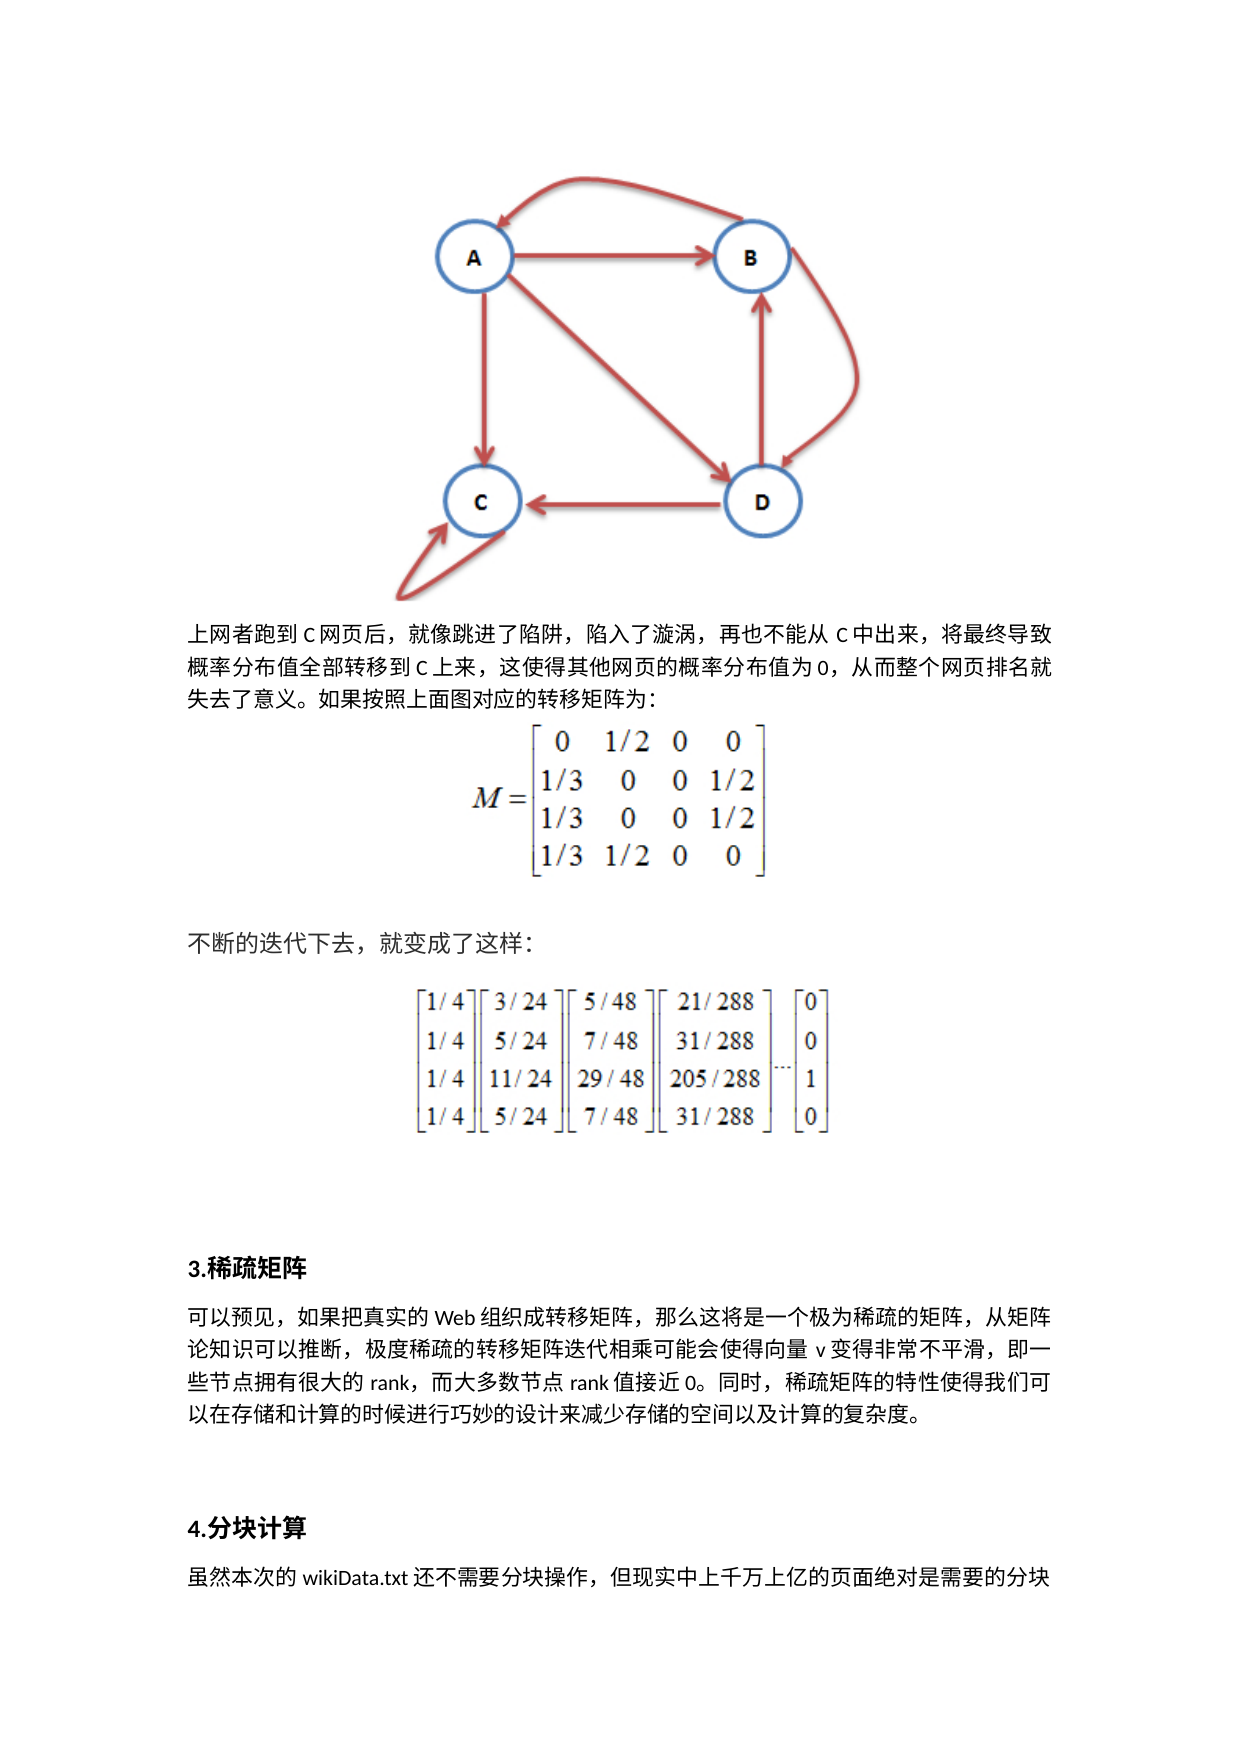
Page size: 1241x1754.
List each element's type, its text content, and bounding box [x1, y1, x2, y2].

text 可以预见，如果把真实的Web组织成转移矩阵，那么这将是一个极为稀疏的矩阵，从矩阵论知识可以推断，极度稀疏的转移矩阵迭代相乘可能会使得向量v变得非常不平滑，即一些节点拥有很大的rank，而大多数节点rank值接近0。同时，稀疏矩阵的特性使得我们可以在存储和计算的时候进行巧妙的设计来减少存储的空间以及计算的复杂度。 [187, 1299, 1053, 1429]
text 上网者跑到C网页后，就像跳进了陷阱，陷入了漩涡，再也不能从C中出来，将最终导致概率分布值全部转移到C上来，这使得其他网页的概率分布值为0，从而整个网页排名就失去了意义。如果按照上面图对应的转移矩阵为： [187, 617, 1053, 714]
text 4.分块计算 [187, 1494, 1053, 1559]
picture [371, 162, 869, 609]
text 不断的迭代下去，就变成了这样： [187, 909, 1053, 974]
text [187, 1559, 1053, 1592]
picture [442, 714, 798, 891]
text 3.稀疏矩阵 [187, 1234, 1053, 1299]
picture [396, 974, 844, 1155]
